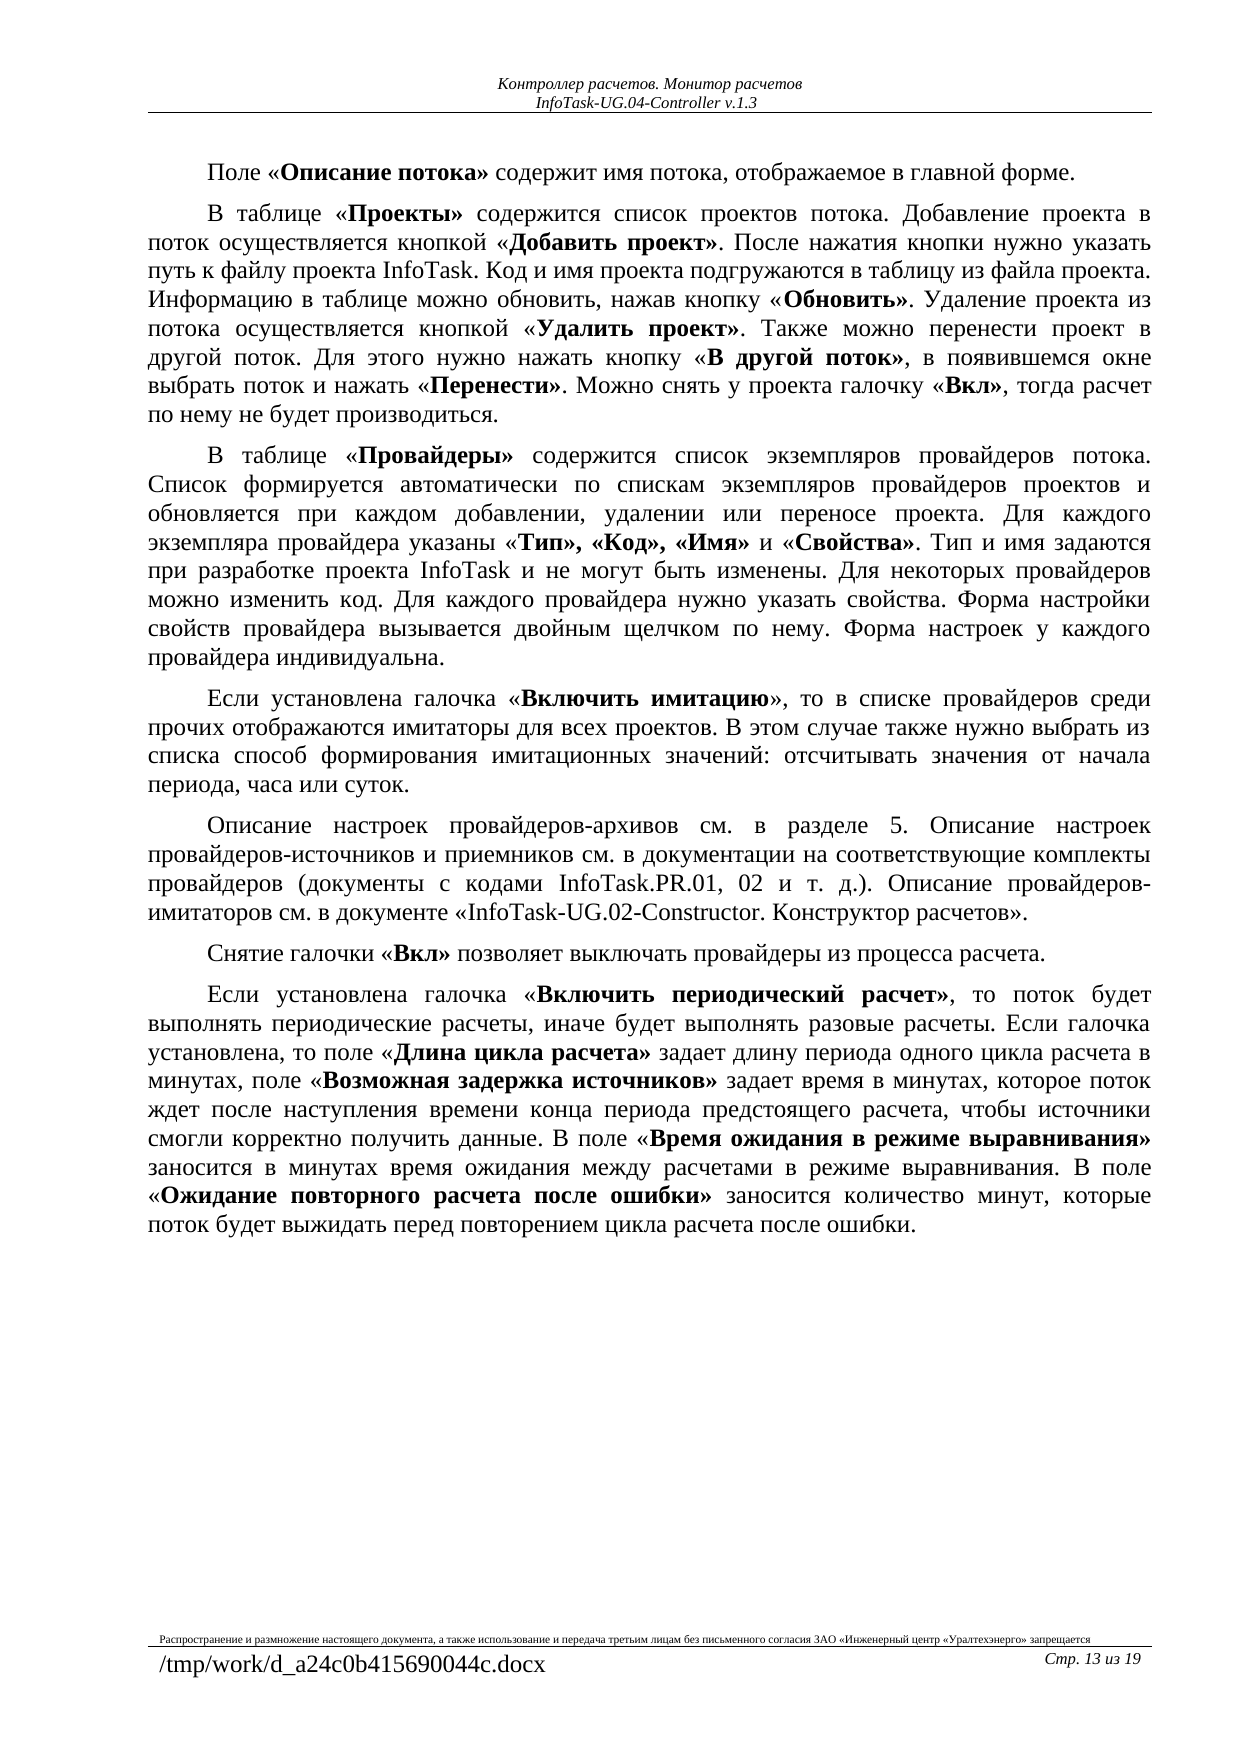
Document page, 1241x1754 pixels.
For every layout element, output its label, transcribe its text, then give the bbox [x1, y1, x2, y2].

text Описание настроек провайдеров-архивов см. в разделе 5. Описание настроек провайдеров-источников и приемников см. в документации на соответствующие комплекты провайдеров (документы с кодами InfoTask.PR.01, 02 и т. д.). Описание провайдеров-имитаторов см. в документе «InfoTask-UG.02-Constructor. Конструктор расчетов». [148, 811, 1152, 926]
text В таблице «Проекты» содержится список проектов потока. Добавление проекта в поток осуществляется кнопкой «Добавить проект». После нажатия кнопки нужно указать путь к файлу проекта InfoTask. Код и имя проекта подгружаются в таблицу из файла проекта. Информацию в таблице можно обновить, нажав кнопку «Обновить». Удаление проекта из потока осуществляется кнопкой «Удалить проект». Также можно перенести проект в другой поток. Для этого нужно нажать кнопку «В другой поток», в появившемся окне выбрать поток и нажать «Перенести». Можно снять у проекта галочку «Вкл», тогда расчет по нему не будет производиться. [148, 198, 1152, 428]
text Снятие галочки «Вкл» позволяет выключать провайдеры из процесса расчета. [148, 938, 1152, 967]
text В таблице «Провайдеры» содержится список экземпляров провайдеров потока. Список формируется автоматически по спискам экземпляров провайдеров проектов и обновляется при каждом добавлении, удалении или переносе проекта. Для каждого экземпляра провайдера указаны «Тип», «Код», «Имя» и «Свойства». Тип и имя задаются при разработке проекта InfoTask и не могут быть изменены. Для некоторых провайдеров можно изменить код. Для каждого провайдера нужно указать свойства. Форма настройки свойств провайдера вызывается двойным щелчком по нему. Форма настроек у каждого провайдера индивидуальна. [148, 441, 1152, 671]
text Если установлена галочка «Включить имитацию», то в списке провайдеров среди прочих отображаются имитаторы для всех проектов. В этом случае также нужно выбрать из списка способ формирования имитационных значений: отсчитывать значения от начала периода, часа или суток. [148, 683, 1152, 798]
text Если установлена галочка «Включить периодический расчет», то поток будет выполнять периодические расчеты, иначе будет выполнять разовые расчеты. Если галочка установлена, то поле «Длина цикла расчета» задает длину периода одного цикла расчета в минутах, поле «Возможная задержка источников» задает время в минутах, которое поток ждет после наступления времени конца периода предстоящего расчета, чтобы источники смогли корректно получить данные. В поле «Время ожидания в режиме выравнивания» заносится в минутах время ожидания между расчетами в режиме выравнивания. В поле «Ожидание повторного расчета после ошибки» заносится количество минут, которые поток будет выжидать перед повторением цикла расчета после ошибки. [148, 979, 1152, 1238]
text Поле «Описание потока» содержит имя потока, отображаемое в главной форме. [148, 157, 1152, 186]
